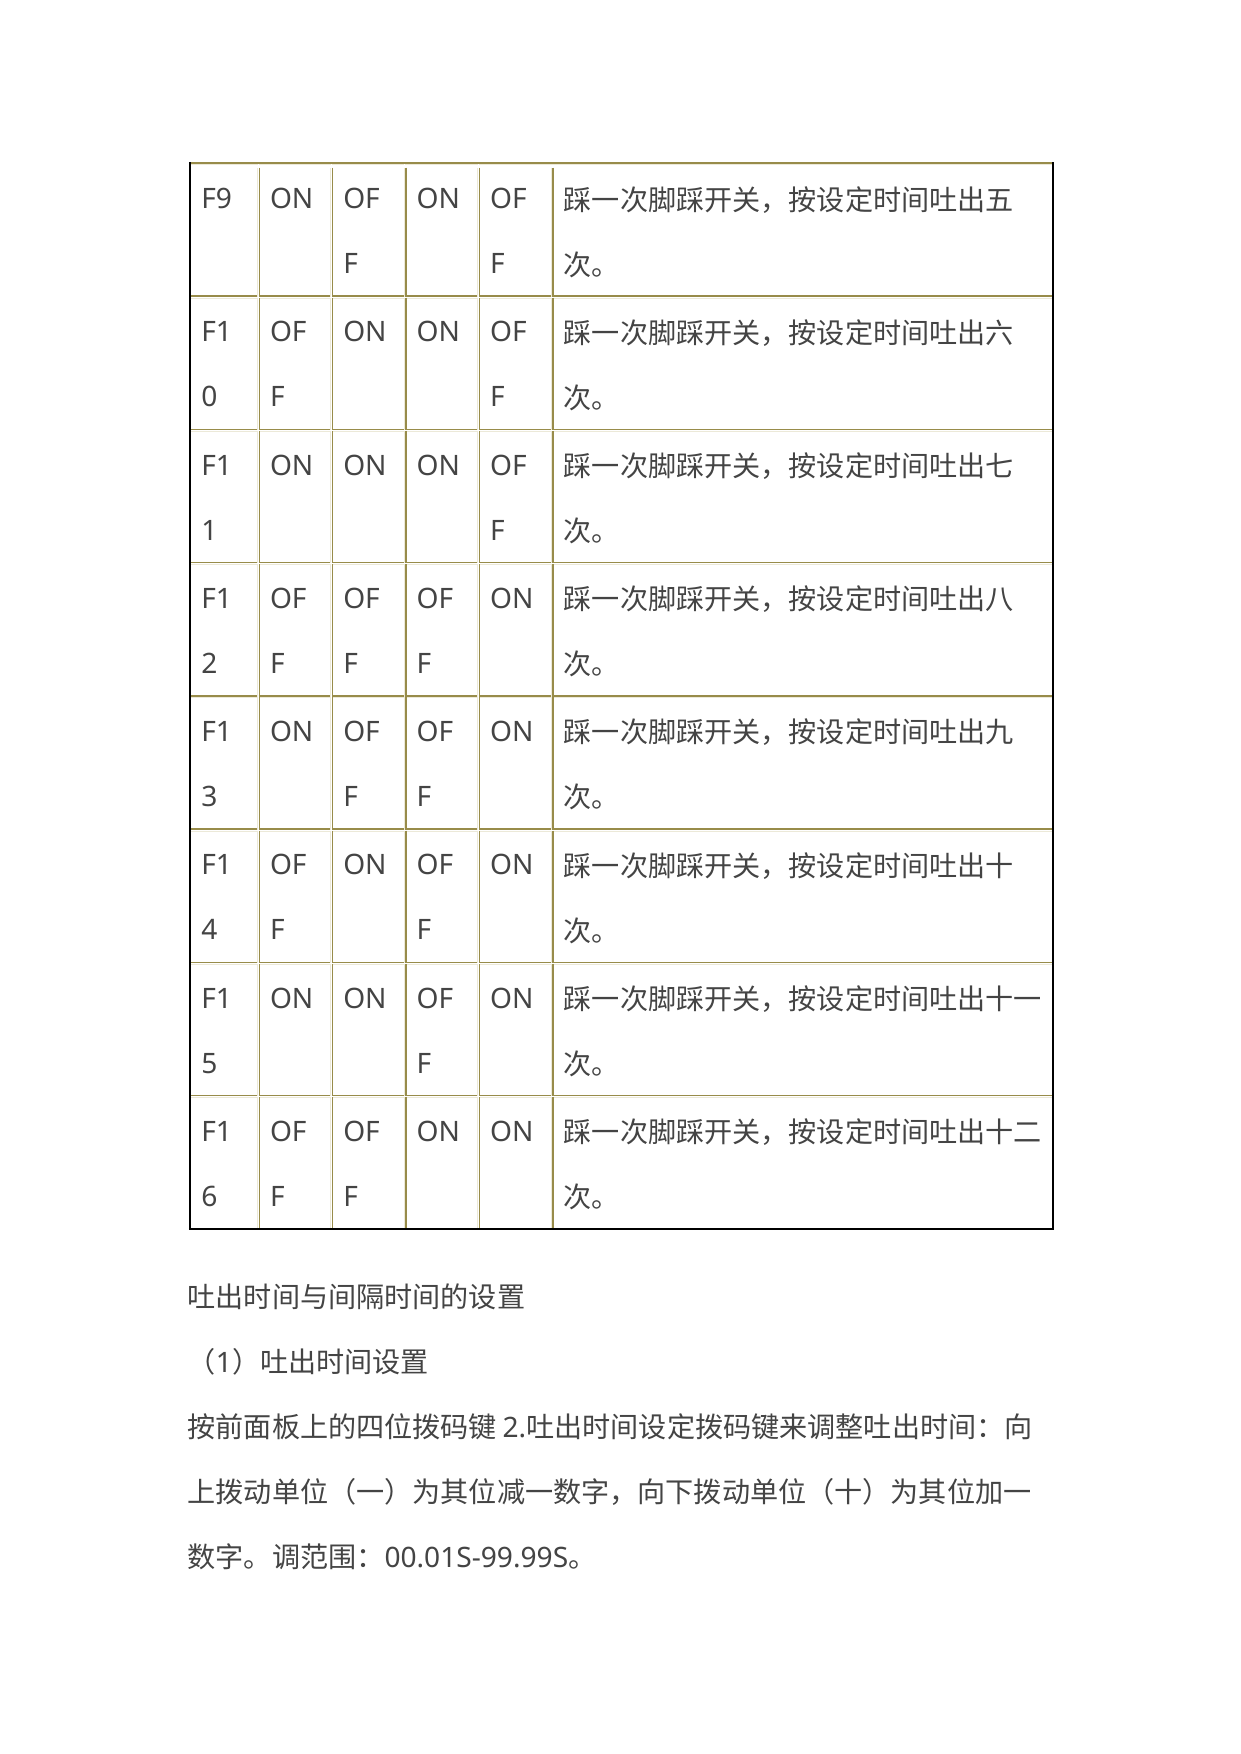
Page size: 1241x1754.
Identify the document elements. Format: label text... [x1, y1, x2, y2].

table_cell ON [259, 165, 332, 295]
table_cell ON [480, 565, 551, 695]
table_cell ON [480, 1098, 551, 1228]
table_cell ON [480, 698, 551, 828]
table_cell F13 [191, 698, 257, 828]
table_cell 踩一次脚踩开关，按设定时间吐出十二次。 [554, 1098, 1052, 1228]
table_cell F16 [191, 1098, 257, 1228]
table_cell F15 [191, 965, 257, 1094]
table_cell 踩一次脚踩开关，按设定时间吐出六次。 [554, 299, 1052, 428]
table_cell F11 [191, 432, 257, 562]
table_cell OFF [332, 164, 405, 295]
table_cell ON [407, 432, 477, 562]
table_cell OFF [407, 965, 477, 1094]
table_cell OFF [407, 565, 477, 695]
table_cell 踩一次脚踩开关，按设定时间吐出五次。 [552, 165, 1052, 295]
table_cell 踩一次脚踩开关，按设定时间吐出九次。 [554, 698, 1052, 828]
table_cell ON [333, 299, 404, 428]
text 吐出时间与间隔时间的设置 [187, 1262, 1053, 1327]
table_cell ON [333, 432, 404, 562]
table_cell OFF [260, 1098, 330, 1228]
table_cell ON [333, 832, 404, 961]
table_cell 踩一次脚踩开关，按设定时间吐出十次。 [554, 832, 1052, 961]
table_cell ON [480, 832, 551, 961]
table_cell OFF [333, 565, 404, 695]
table_cell OFF [260, 299, 330, 428]
table_cell ON [405, 165, 479, 295]
table_cell ON [260, 432, 330, 562]
table_cell OFF [333, 1098, 404, 1228]
table_cell F12 [191, 565, 257, 695]
table_cell ON [480, 965, 551, 1094]
table_cell OFF [480, 432, 551, 562]
table_cell OFF [480, 299, 551, 428]
table_cell 踩一次脚踩开关，按设定时间吐出七次。 [554, 432, 1052, 562]
table_cell OFF [333, 698, 404, 828]
table_cell OFF [407, 832, 477, 961]
table_cell ON [260, 965, 330, 1094]
table_cell OFF [260, 565, 330, 695]
table_cell 踩一次脚踩开关，按设定时间吐出十一次。 [554, 965, 1052, 1094]
table_cell ON [407, 299, 477, 428]
table_cell OFF [260, 832, 330, 961]
table_cell ON [407, 1098, 477, 1228]
table_cell ON [260, 698, 330, 828]
text 按前面板上的四位拨码键2.吐出时间设定拨码键来调整吐出时间：向上拨动单位（一）为其位减一数字，向下拨动单位（十）为其位加一数字。调范围：00.01S-99.99S。 [187, 1392, 1053, 1587]
table_cell OFF [407, 698, 477, 828]
table_cell F9 [191, 165, 258, 295]
table_cell 踩一次脚踩开关，按设定时间吐出八次。 [554, 565, 1052, 695]
table_cell OFF [479, 165, 552, 295]
table_cell ON [333, 965, 404, 1094]
table_cell F14 [191, 832, 257, 961]
text （1）吐出时间设置 [187, 1327, 1053, 1392]
table_cell F10 [191, 299, 257, 428]
